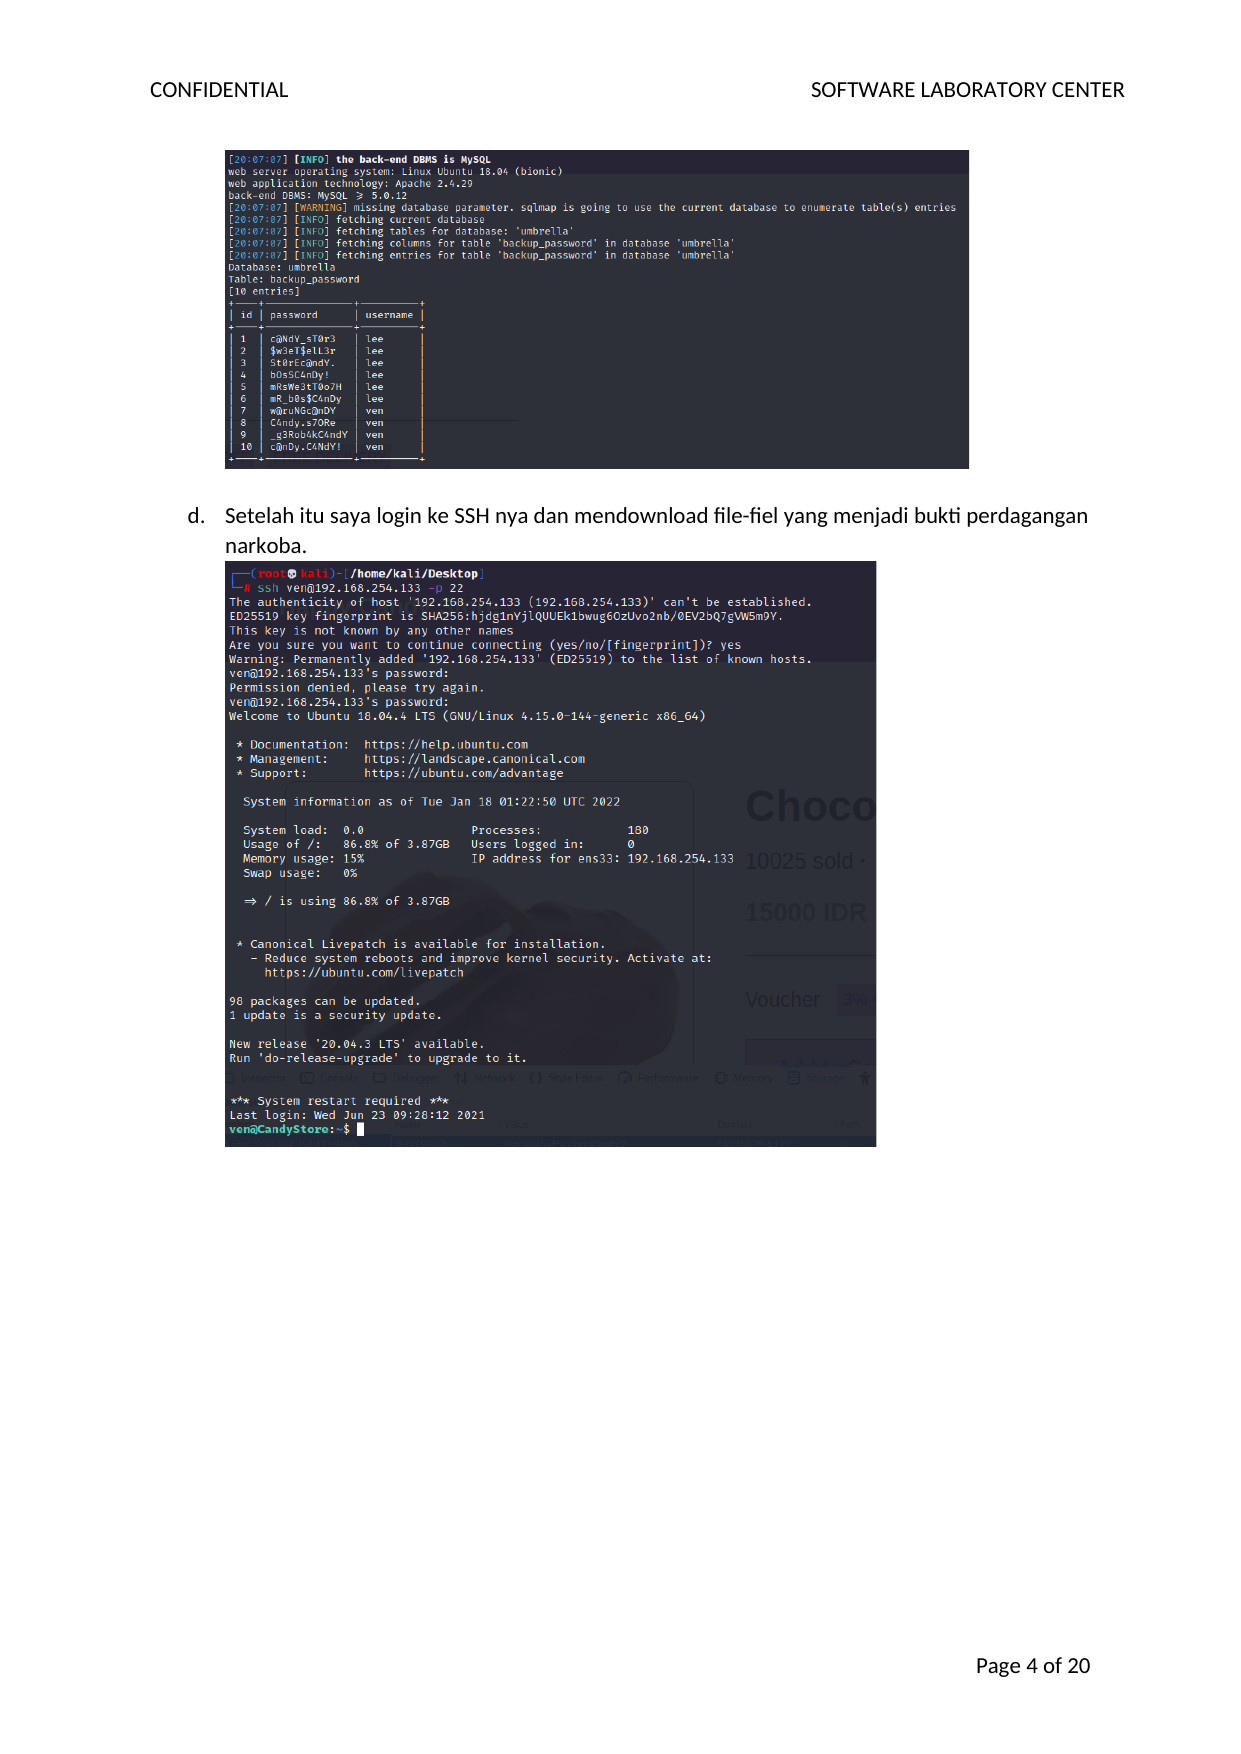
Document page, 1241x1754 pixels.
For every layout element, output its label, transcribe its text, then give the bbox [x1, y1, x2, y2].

picture [225, 561, 877, 1147]
list Setelah itu saya login ke SSH nya dan mendownload file-fiel yang menjadi bukti perdagangan narkoba. [187, 501, 1090, 559]
picture [225, 150, 970, 469]
